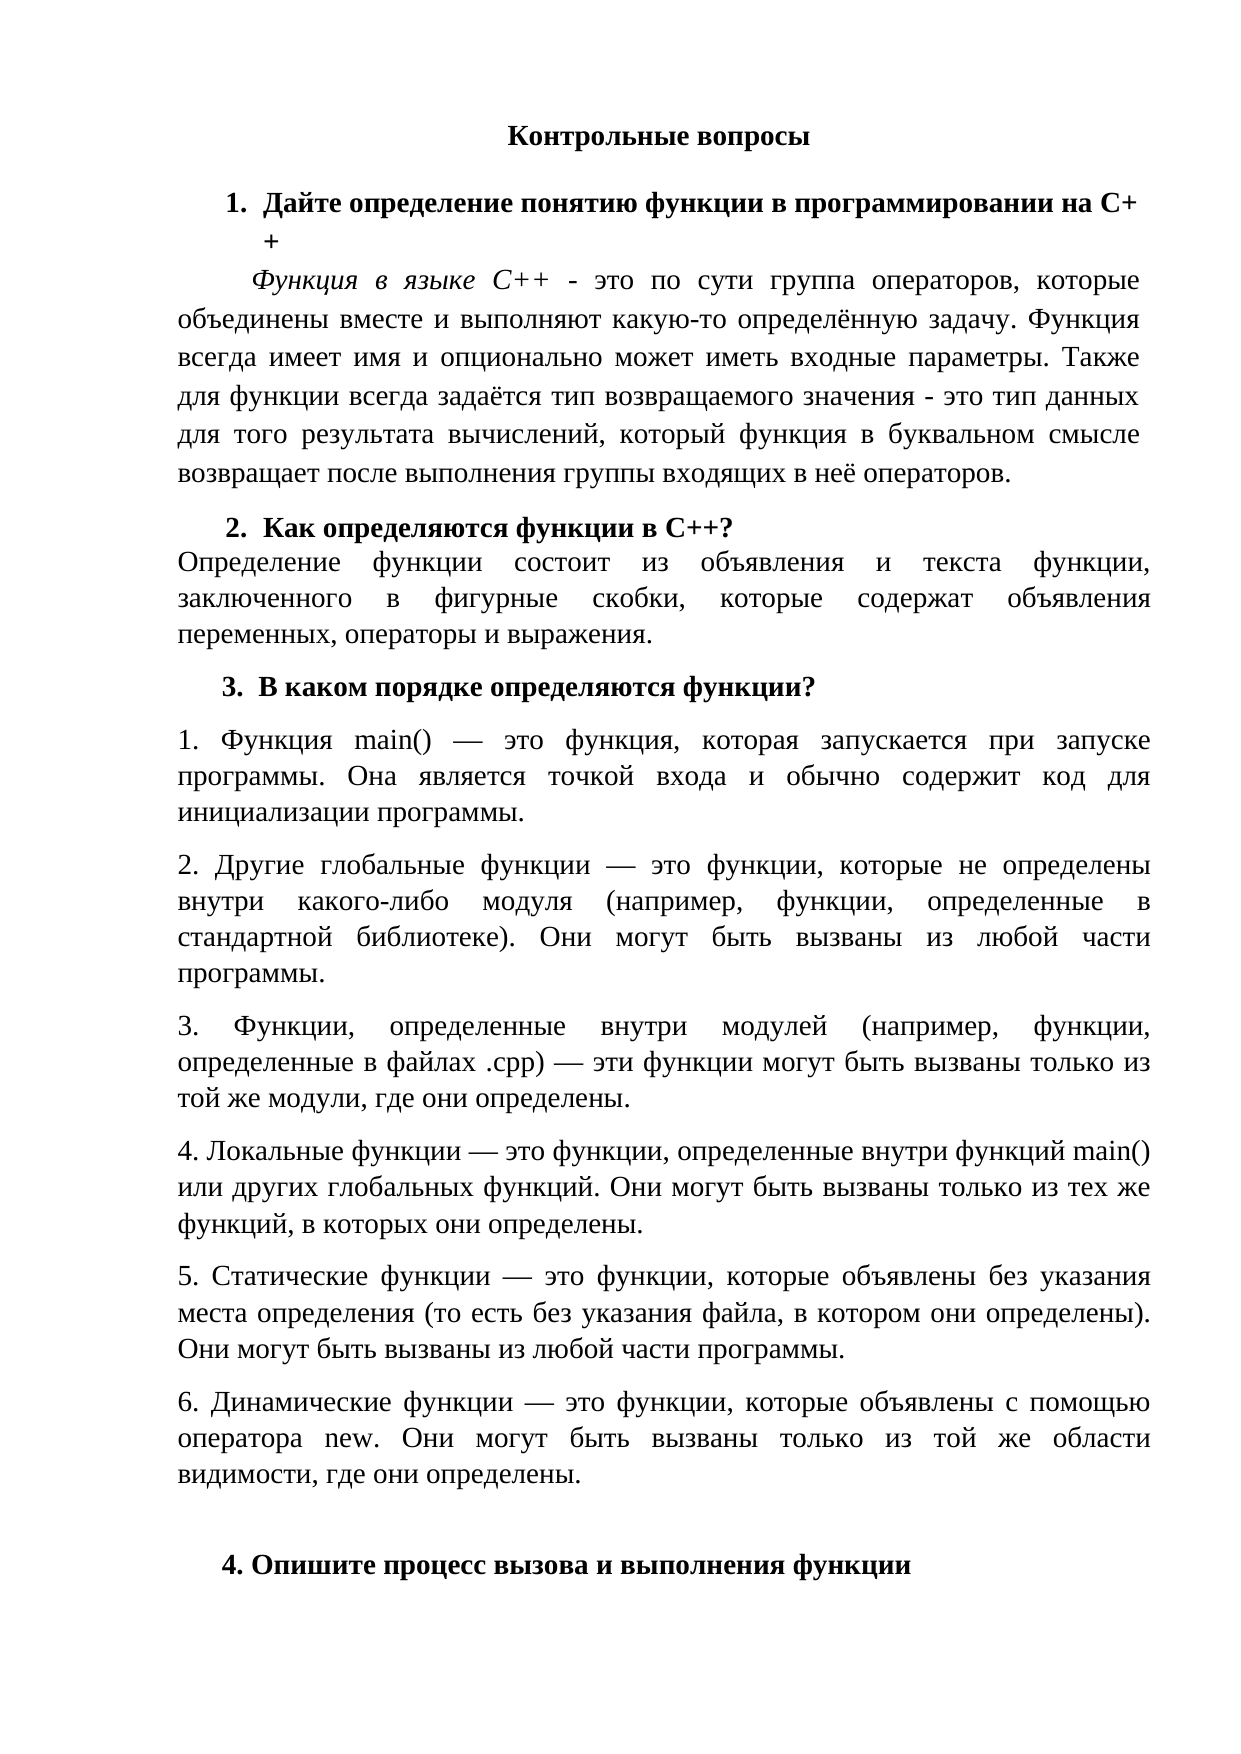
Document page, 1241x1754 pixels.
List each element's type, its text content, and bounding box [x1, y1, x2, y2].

text 5. Статические функции — это функции, которые объявлены без указания места определения (то есть без указания файла, в котором они определены). Они могут быть вызваны из любой части программы. [177, 1258, 1152, 1364]
text Контрольные вопросы [177, 118, 1141, 152]
text 1. Функция main() — это функция, которая запускается при запуске программы. Она является точкой входа и обычно содержит код для инициализации программы. [177, 722, 1152, 828]
list Дайте определение понятию функции в программировании на С++ [225, 185, 1152, 257]
text 4. Локальные функции — это функции, определенные внутри функций main() или других глобальных функций. Они могут быть вызваны только из тех же функций, в которых они определены. [177, 1133, 1152, 1239]
text 6. Динамические функции — это функции, которые объявлены с помощью оператора new. Они могут быть вызваны только из той же области видимости, где они определены. [177, 1384, 1152, 1489]
text 3. Функции, определенные внутри модулей (например, функции, определенные в файлах .cpp) — эти функции могут быть вызваны только из той же модули, где они определены. [177, 1008, 1152, 1114]
list Как определяются функции в С++? [225, 511, 1152, 544]
text Определение функции состоит из объявления и текста функции, заключенного в фигурные скобки, которые содержат объявления переменных, операторы и выражения. [177, 544, 1152, 650]
text 3. В каком порядке определяются функции? [177, 669, 1152, 703]
text 4. Опишите процесс вызова и выполнения функции [177, 1547, 1152, 1581]
text Функция в языке C++ - это по сути группа операторов, которые объединены вместе и выполняют какую-то определённую задачу. Функция всегда имеет имя и опционально может иметь входные параметры. Также для функции всегда задаётся тип возвращаемого значения - это тип данных для того результата вычислений, который функция в буквальном смысле возвращает после выполнения группы входящих в неё операторов. [177, 262, 1141, 489]
text 2. Другие глобальные функции — это функции, которые не определены внутри какого-либо модуля (например, функции, определенные в стандартной библиотеке). Они могут быть вызваны из любой части программы. [177, 847, 1152, 989]
